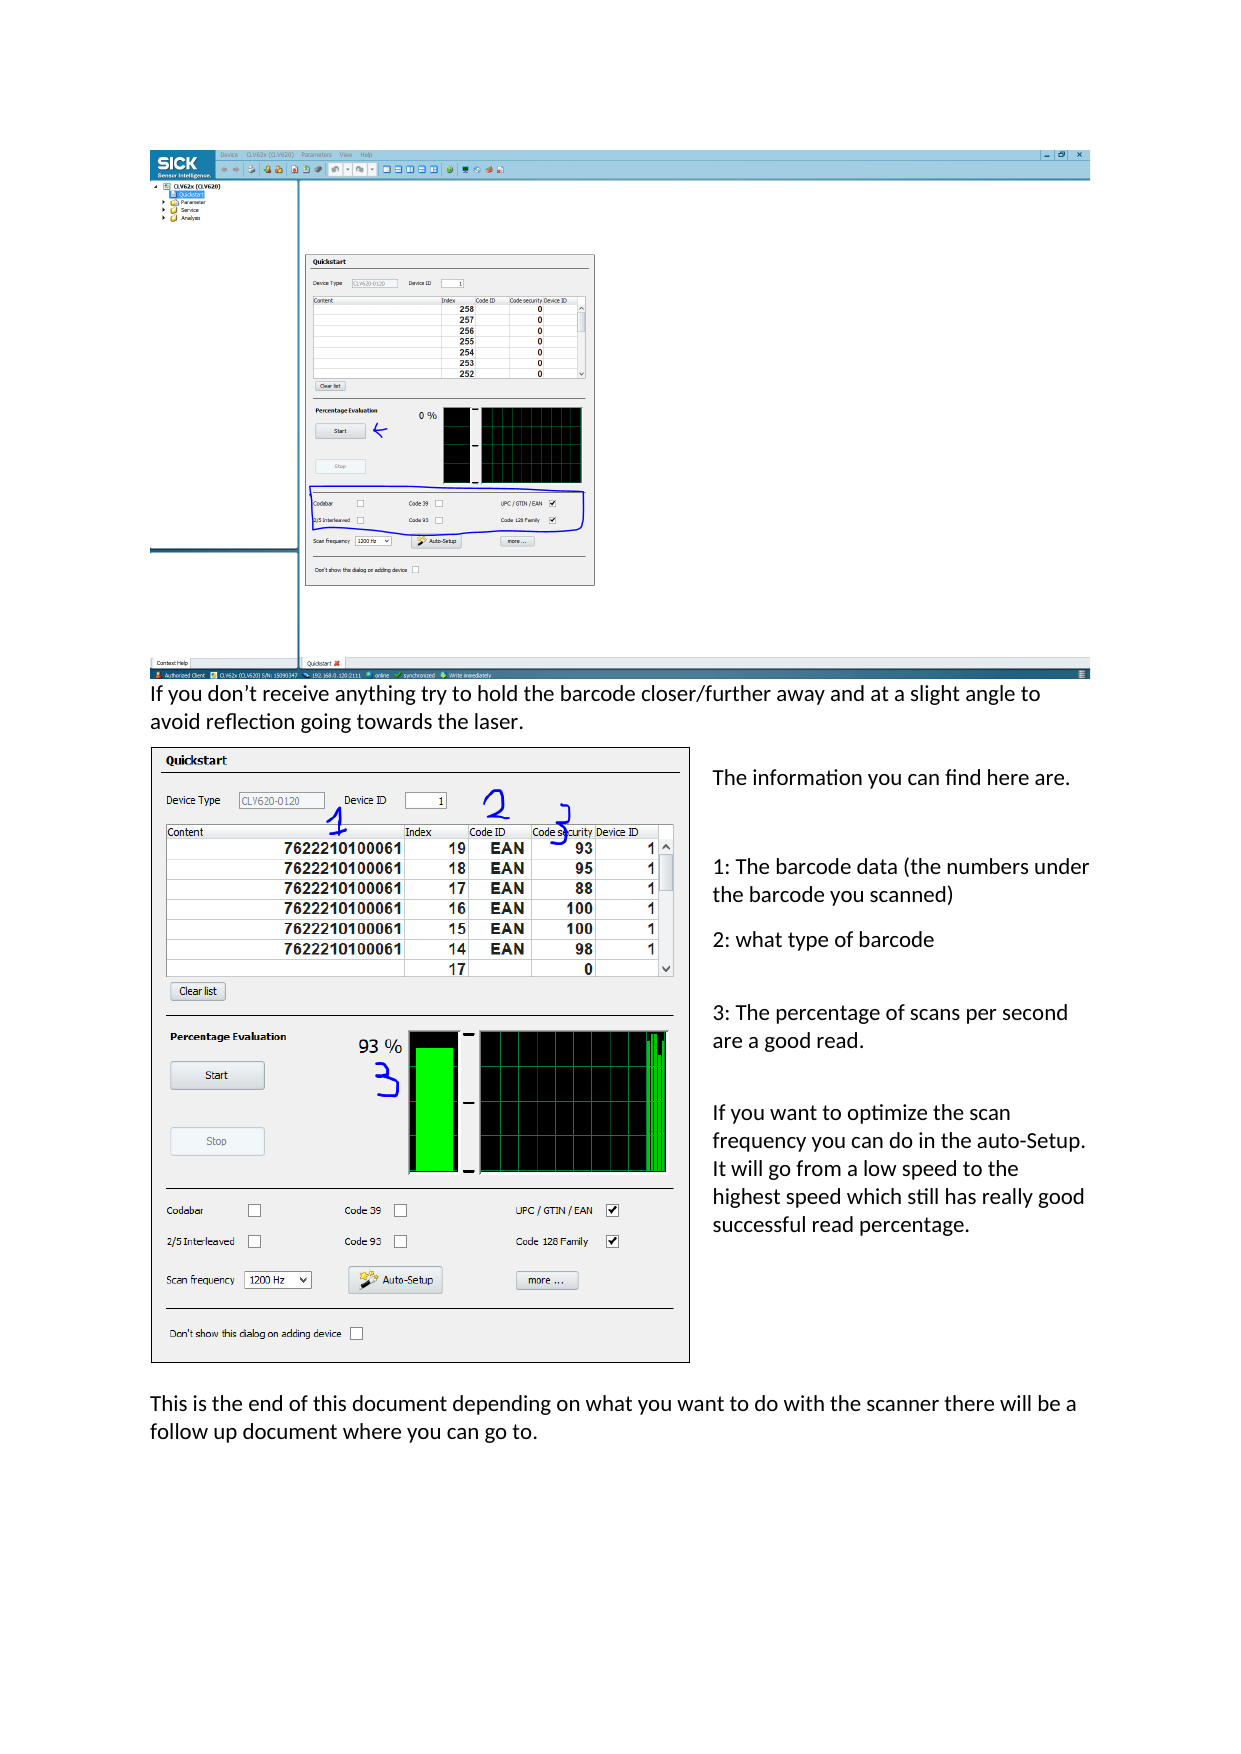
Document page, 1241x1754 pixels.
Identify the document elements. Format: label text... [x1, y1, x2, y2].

text If you don’t receive anything try to hold the barcode closer/further away and at a slight angle to avoid reflection going towards the laser. The information you can find here are. [150, 679, 1090, 791]
picture [150, 150, 1091, 679]
text 3: The percentage of scans per second are a good read. [694, 998, 1090, 1082]
text This is the end of this document depending on what you want to do with the scanner there will be a follow up document where you can go to. [150, 1389, 1090, 1473]
text 2: what type of barcode [694, 925, 1090, 981]
picture [150, 743, 694, 1368]
text 1: The barcode data (the numbers under the barcode you scanned) [694, 808, 1090, 908]
text If you want to optimize the scan frequency you can do in the auto-Setup. It will go from a low speed to the highest speed which still has really good successful read percentage. [694, 1098, 1090, 1238]
